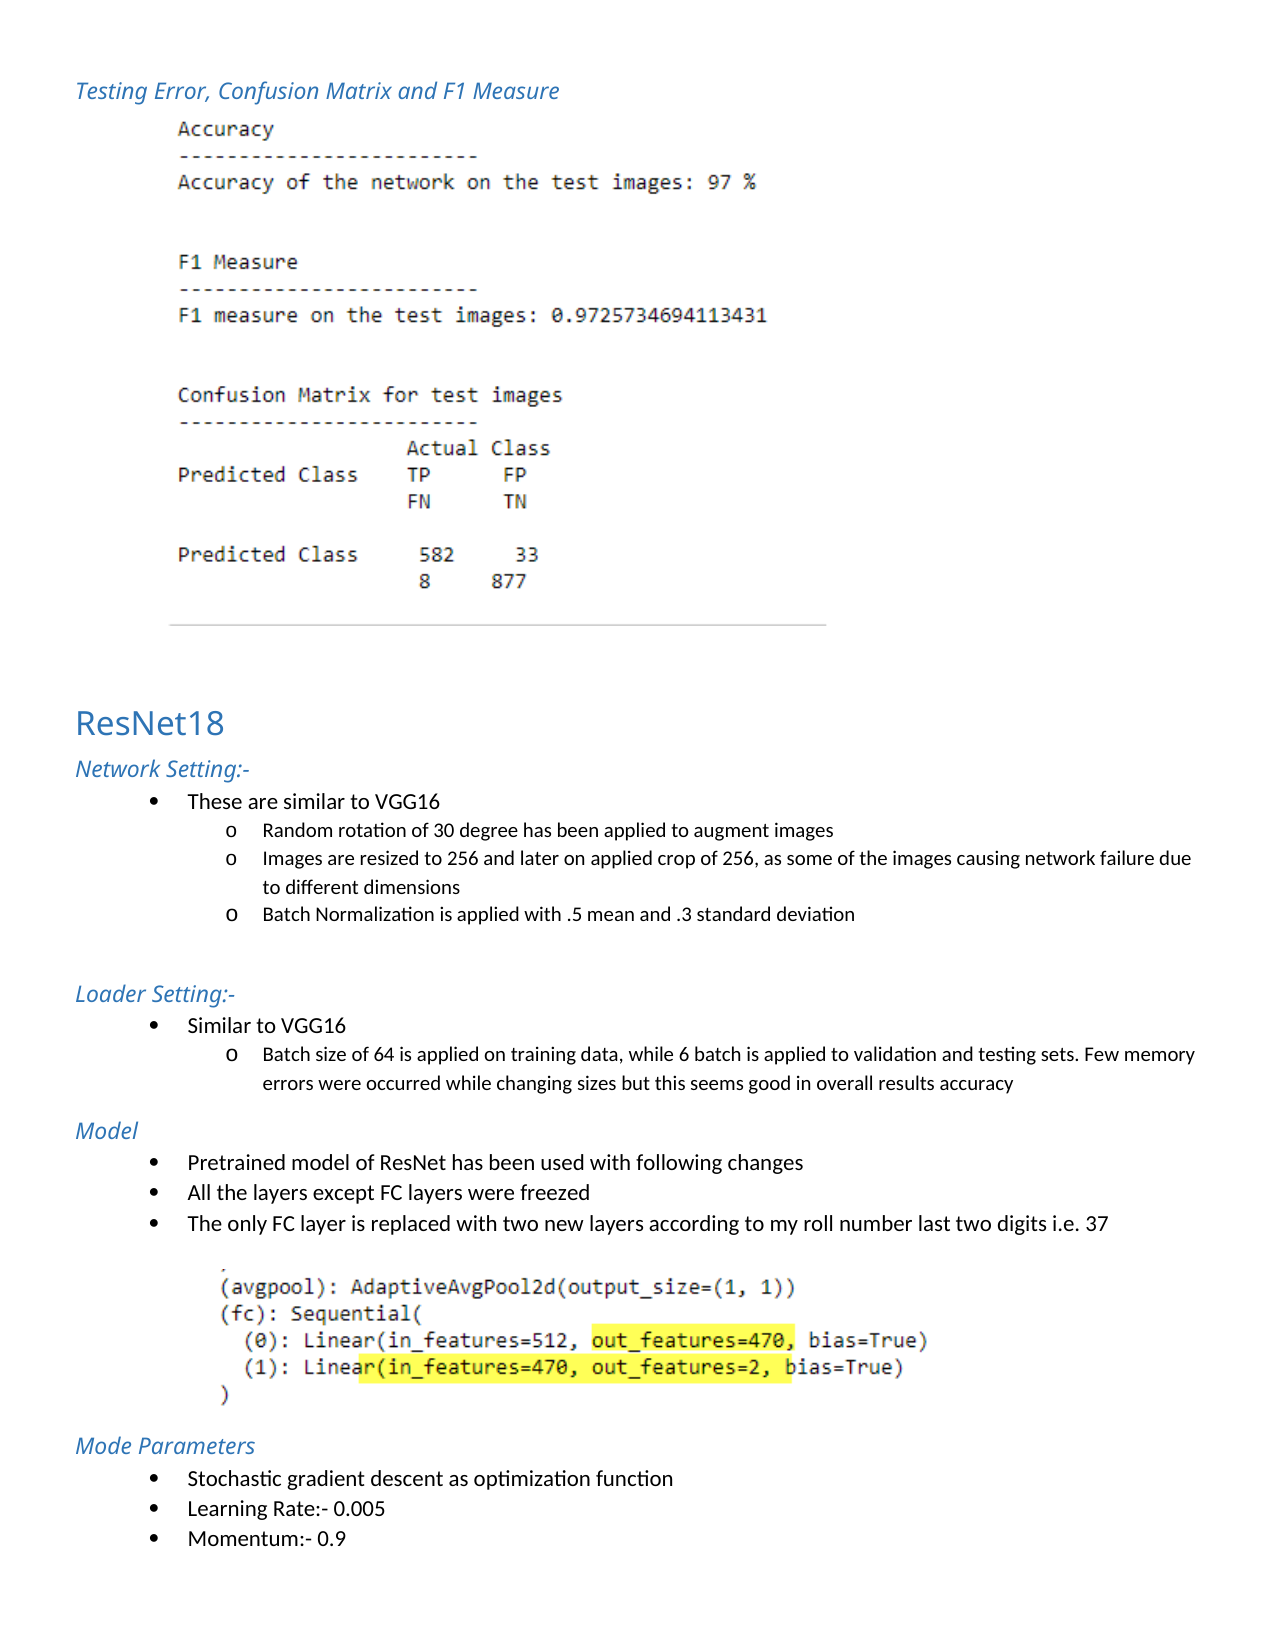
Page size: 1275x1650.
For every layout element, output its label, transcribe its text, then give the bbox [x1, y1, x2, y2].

list Random rotation of 30 degree has been applied to augment images [225, 817, 1200, 843]
list The only FC layer is replaced with two new layers according to my roll number last two digits i.e. 37 [150, 1209, 1200, 1237]
list Similar to VGG16 [150, 1011, 1200, 1039]
list Momentum:- 0.9 [150, 1524, 1200, 1552]
subtitle Model [75, 1114, 1200, 1146]
subtitle Loader Setting:- [75, 977, 1200, 1009]
list Learning Rate:- 0.005 [150, 1494, 1200, 1522]
list Stochastic gradient descent as optimization function [150, 1464, 1200, 1492]
list Batch Normalization is applied with .5 mean and .3 standard deviation [225, 901, 1200, 928]
picture [150, 108, 827, 626]
subtitle ResNet18 [75, 700, 1200, 745]
list These are similar to VGG16 [150, 787, 1200, 815]
subtitle Network Setting:- [75, 753, 1200, 784]
list Pretrained model of ResNet has been used with following changes [150, 1148, 1200, 1176]
subtitle Testing Error, Confusion Matrix and F1 Measure [75, 75, 1200, 106]
list Batch size of 64 is applied on training data, while 6 batch is applied to validation and testing sets. Few memory errors were occurred while changing sizes but this seems good in overall results accuracy [225, 1041, 1200, 1096]
picture [187, 1269, 972, 1412]
list Images are resized to 256 and later on applied crop of 256, as some of the images causing network failure due to different dimensions [225, 846, 1200, 899]
subtitle Mode Parameters [75, 1430, 1200, 1461]
list All the layers except FC layers were freezed [150, 1178, 1200, 1207]
